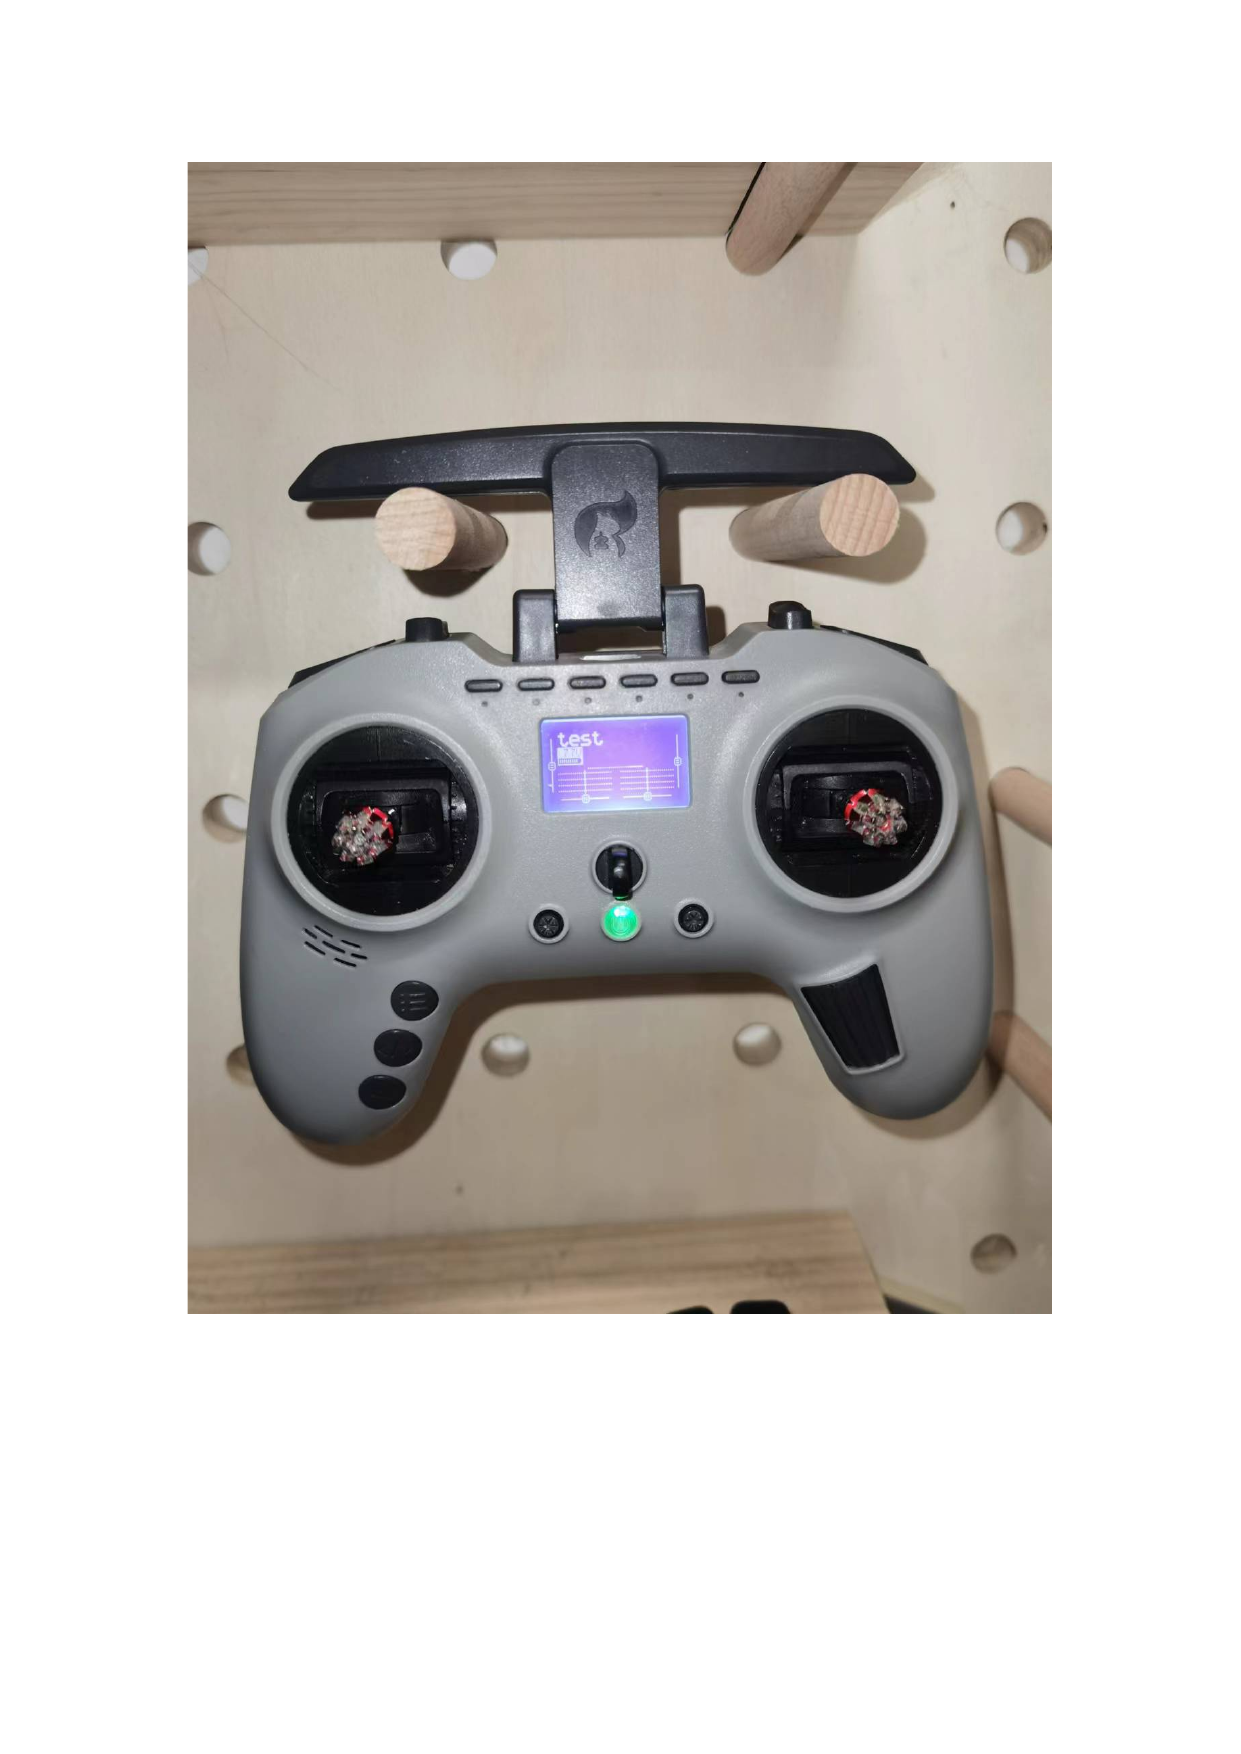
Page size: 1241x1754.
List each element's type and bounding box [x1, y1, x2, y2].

picture [187, 162, 1052, 1314]
